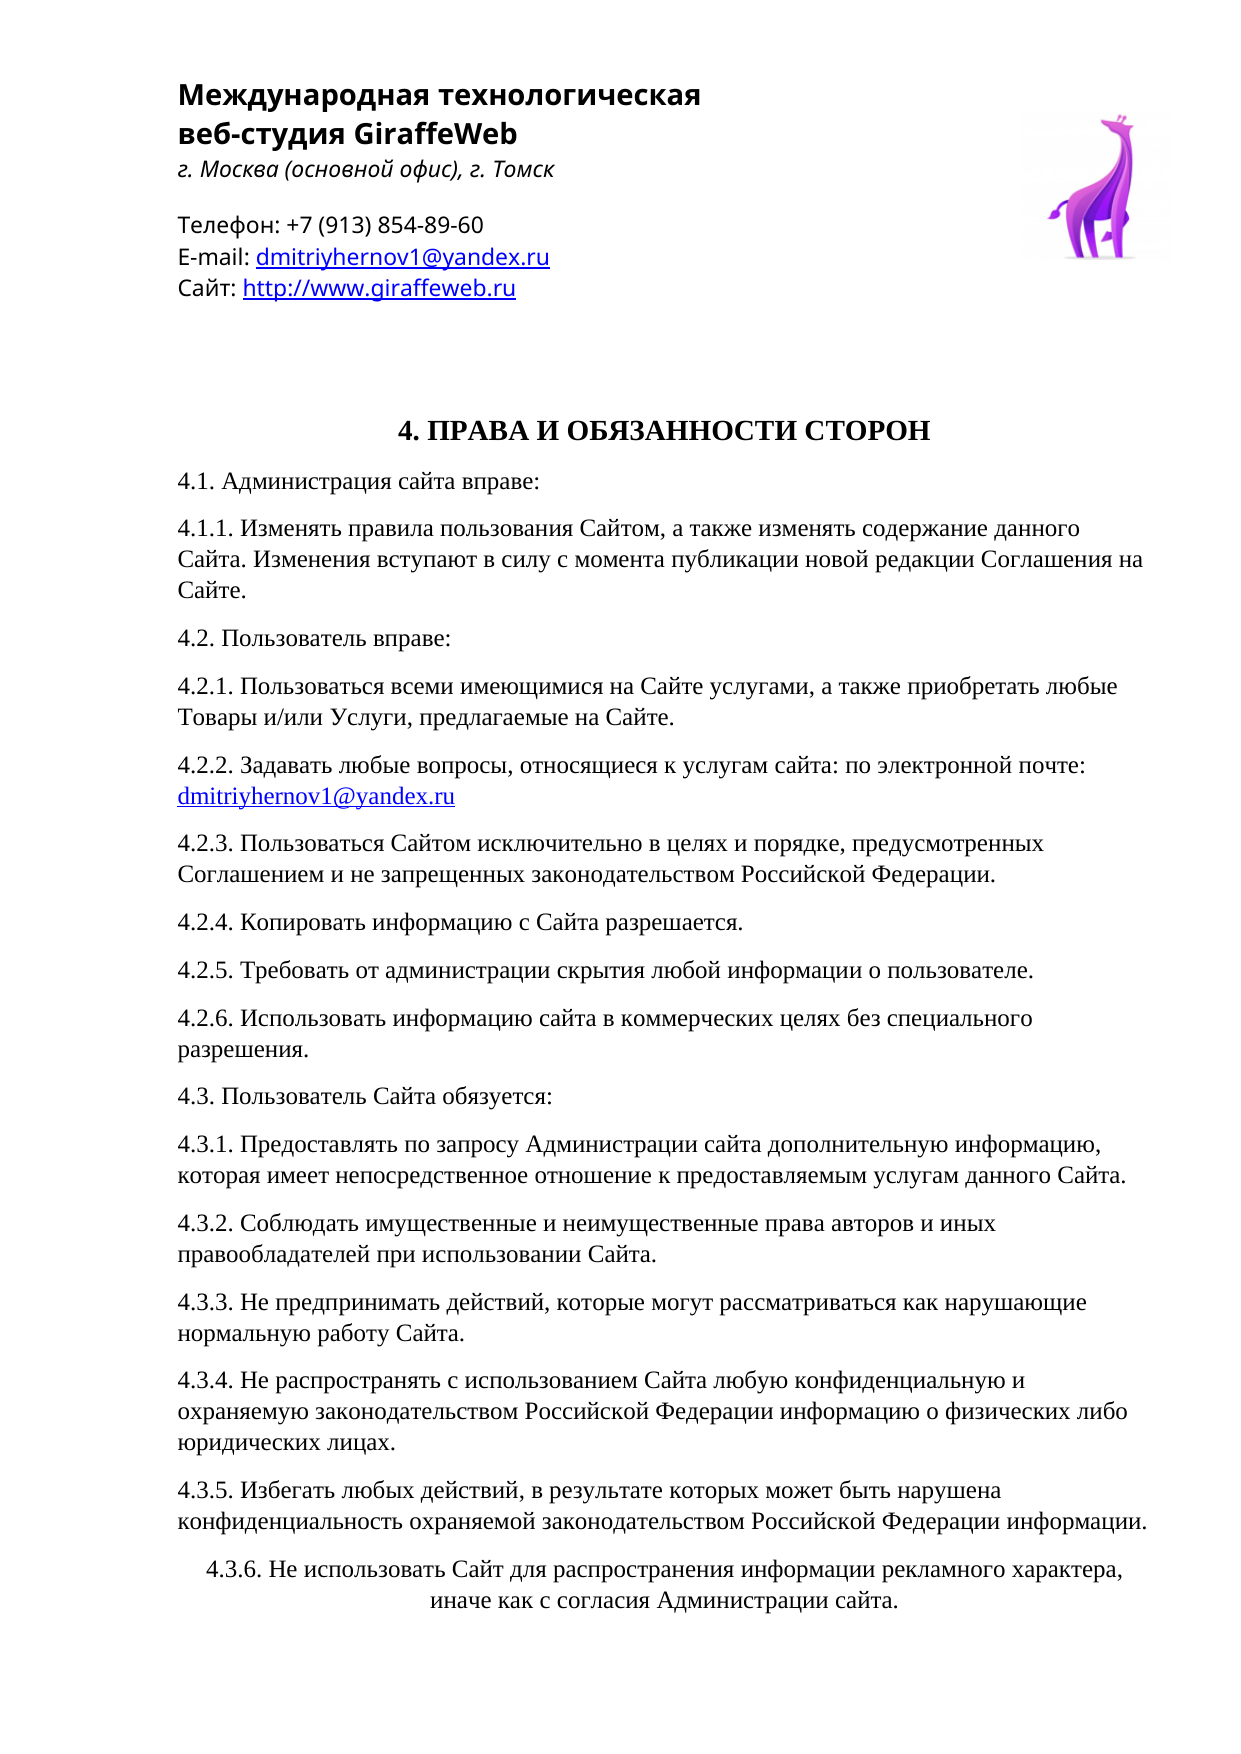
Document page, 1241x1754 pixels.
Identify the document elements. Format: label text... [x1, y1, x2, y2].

text 4.2.4. Копировать информацию с Сайта разрешается. [177, 907, 1152, 936]
text 4.2. Пользователь вправе: [177, 623, 1152, 652]
text 4.3.3. Не предпринимать действий, которые могут рассматриваться как нарушающие нормальную работу Сайта. [177, 1287, 1152, 1346]
text 4.2.6. Использовать информацию сайта в коммерческих целях без специального разрешения. [177, 1003, 1152, 1062]
text 4.2.1. Пользоваться всеми имеющимися на Сайте услугами, а также приобретать любые Товары и/или Услуги, предлагаемые на Сайте. [177, 671, 1152, 731]
text 4.3.1. Предоставлять по запросу Администрации сайта дополнительную информацию, которая имеет непосредственное отношение к предоставляемым услугам данного Сайта. [177, 1129, 1152, 1189]
text 4.1. Администрация сайта вправе: [177, 466, 1152, 494]
text 4.1.1. Изменять правила пользования Сайтом, а также изменять содержание данного Сайта. Изменения вступают в силу с момента публикации новой редакции Соглашения на Сайте. [177, 513, 1152, 604]
text 4.3.6. Не использовать Сайт для распространения информации рекламного характера, иначе как с согласия Администрации сайта. [177, 1554, 1152, 1614]
picture [1020, 108, 1174, 262]
text 4.3.4. Не распространять с использованием Сайта любую конфиденциальную и охраняемую законодательством Российской Федерации информацию о физических либо юридических лицах. [177, 1365, 1152, 1456]
text 4.3.5. Избегать любых действий, в результате которых может быть нарушена конфиденциальность охраняемой законодательством Российской Федерации информации. [177, 1475, 1152, 1535]
text 4.2.5. Требовать от администрации скрытия любой информации о пользователе. [177, 955, 1152, 984]
text 4. ПРАВА И ОБЯЗАННОСТИ СТОРОН [177, 413, 1152, 446]
text 4.2.2. Задавать любые вопросы, относящиеся к услугам сайта: по электронной почте: dmitriyhernov1@yandex.ru [177, 750, 1152, 809]
text 4.2.3. Пользоваться Сайтом исключительно в целях и порядке, предусмотренных Соглашением и не запрещенных законодательством Российской Федерации. [177, 828, 1152, 888]
text 4.3.2. Соблюдать имущественные и неимущественные права авторов и иных правообладателей при использовании Сайта. [177, 1208, 1152, 1268]
text 4.3. Пользователь Сайта обязуется: [177, 1081, 1152, 1110]
